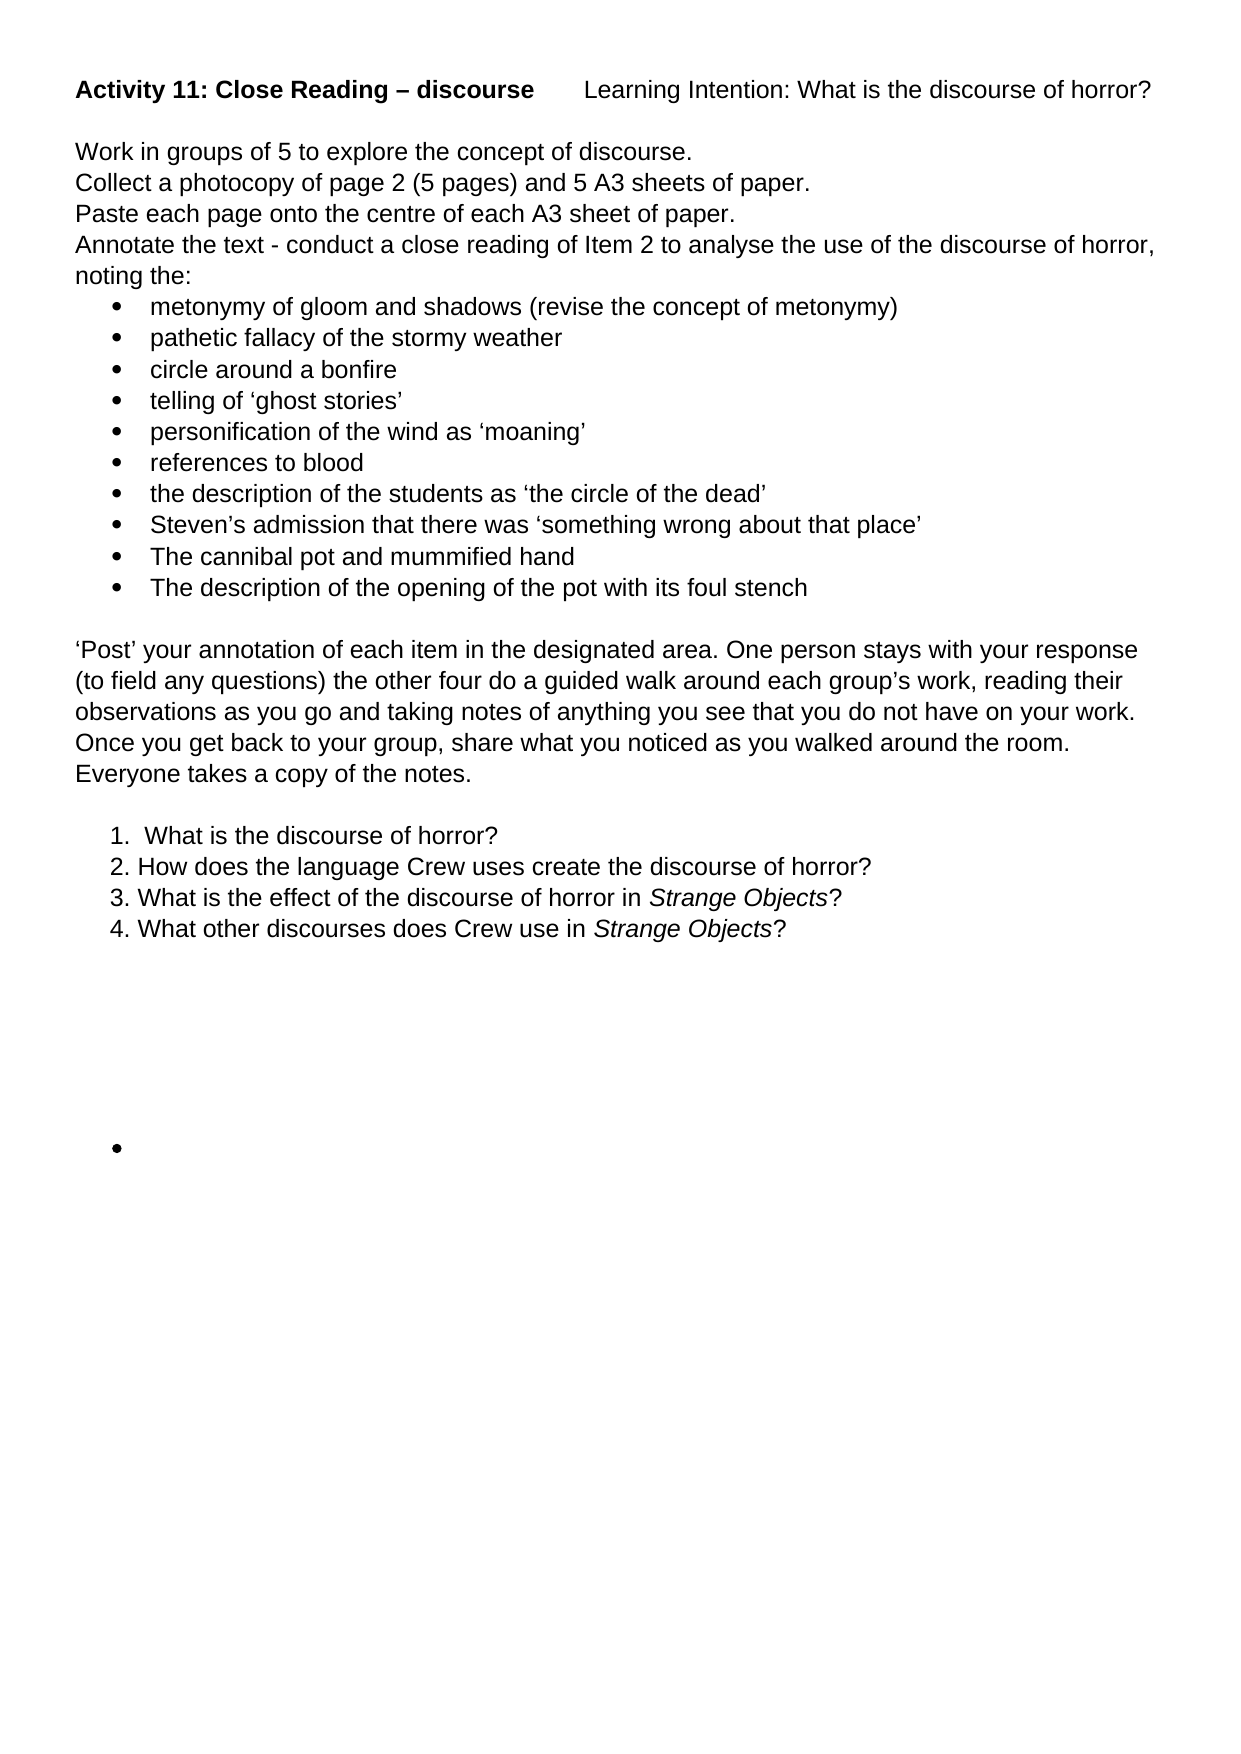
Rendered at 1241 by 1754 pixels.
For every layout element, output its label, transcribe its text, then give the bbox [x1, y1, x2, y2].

text Paste each page onto the centre of each A3 sheet of paper. [75, 199, 1165, 228]
text ‘Post’ your annotation of each item in the designated area. One person stays with your response (to field any questions) the other four do a guided walk around each group’s work, reading their observations as you go and taking notes of anything you see that you do not have on your work. [75, 635, 1165, 726]
list metonymy of gloom and shadows (revise the concept of metonymy) [112, 292, 1165, 321]
list references to blood [112, 448, 1165, 477]
text 3. What is the effect of the discourse of horror in Strange Objects? [75, 883, 1165, 912]
list The description of the opening of the pot with its foul stench [112, 573, 1165, 601]
text 1. What is the discourse of horror? [75, 821, 1165, 850]
list personification of the wind as ‘moaning’ [112, 417, 1165, 446]
text 2. How does the language Crew uses create the discourse of horror? [75, 852, 1165, 881]
text Annotate the text - conduct a close reading of Item 2 to analyse the use of the discourse of horror, noting the: [75, 230, 1165, 290]
list circle around a bonfire [112, 354, 1165, 383]
text 4. What other discourses does Crew use in Strange Objects? [75, 914, 1165, 943]
text Work in groups of 5 to explore the concept of discourse. [75, 137, 1165, 166]
list The cannibal pot and mummified hand [112, 541, 1165, 570]
list the description of the students as ‘the circle of the dead’ [112, 479, 1165, 508]
text Once you get back to your group, share what you noticed as you walked around the room. Everyone takes a copy of the notes. [75, 728, 1165, 788]
text Activity 11: Close Reading – discourse Learning Intention: What is the discourse of horror? [75, 75, 1165, 104]
list pathetic fallacy of the stormy weather [112, 323, 1165, 352]
list telling of ‘ghost stories’ [112, 386, 1165, 414]
text Collect a photocopy of page 2 (5 pages) and 5 A3 sheets of paper. [75, 168, 1165, 197]
list Steven’s admission that there was ‘something wrong about that place’ [112, 510, 1165, 539]
